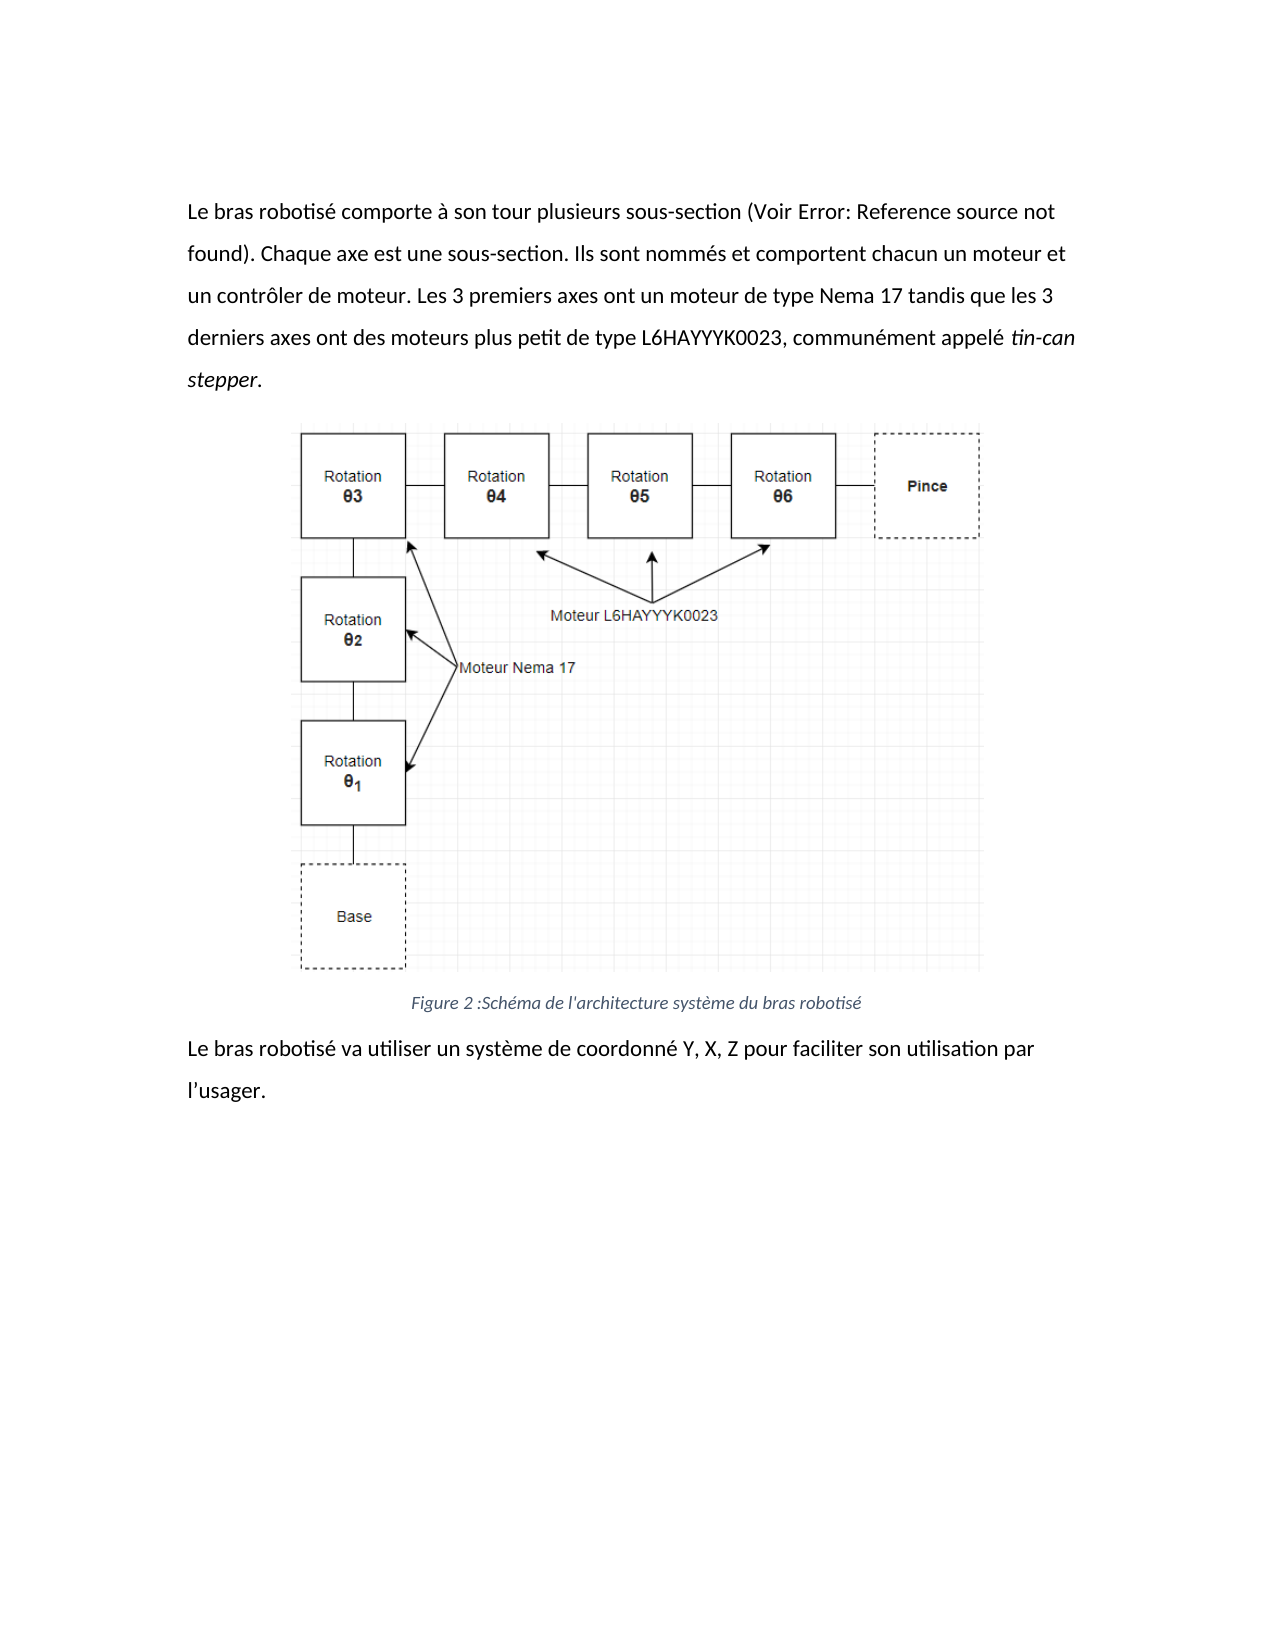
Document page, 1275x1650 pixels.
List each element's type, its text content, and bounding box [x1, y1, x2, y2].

text Le bras robotisé va utiliser un système de coordonné Y, X, Z pour faciliter son utilisation par l’usager. [187, 1034, 1087, 1104]
picture [291, 423, 984, 972]
